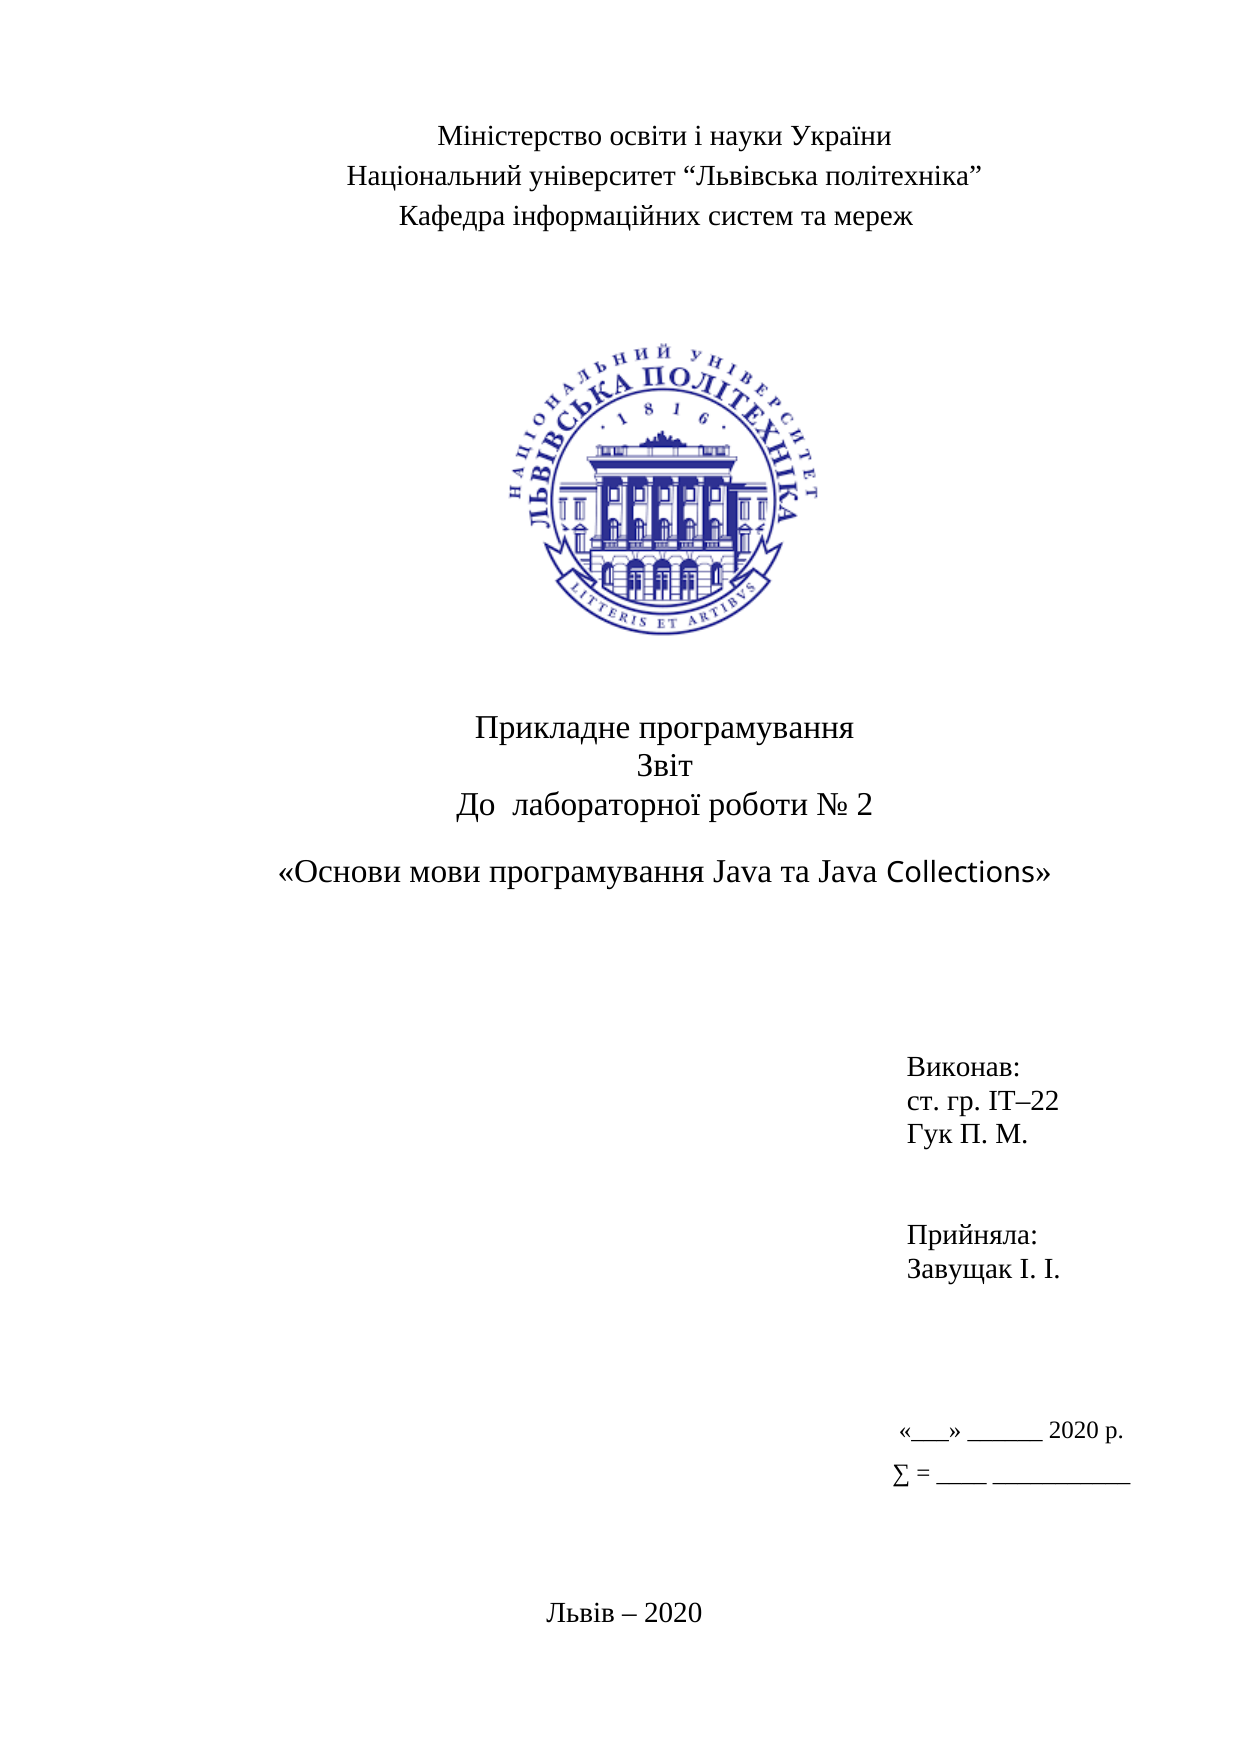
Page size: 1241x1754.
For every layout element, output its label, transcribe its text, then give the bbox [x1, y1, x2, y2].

text ст. гр. ІТ–22 [177, 1083, 1181, 1117]
text Львів – 2020 [472, 1595, 1181, 1629]
text Гук П. М. [177, 1117, 1181, 1150]
text ∑ = ____ ___________ [767, 1458, 1181, 1487]
subtitle Міністерство освіти і науки України [177, 118, 1152, 152]
subtitle Національний університет “Львівська політехніка” [177, 158, 1152, 192]
text Звіт [177, 745, 1152, 784]
text «___» ______ 2020 р. [767, 1415, 1181, 1444]
text Виконав: [177, 1049, 1181, 1083]
text Завущак І. І. [177, 1251, 1152, 1284]
text Прикладне програмування [177, 707, 1152, 745]
picture [495, 321, 834, 660]
text До лабораторної роботи № 2 [177, 784, 1152, 822]
text «Основи мови програмування Java та Java Collections» [177, 851, 1152, 891]
text Кафедра інформаційних систем та мереж [325, 198, 1152, 232]
text Прийняла: [177, 1217, 1181, 1251]
